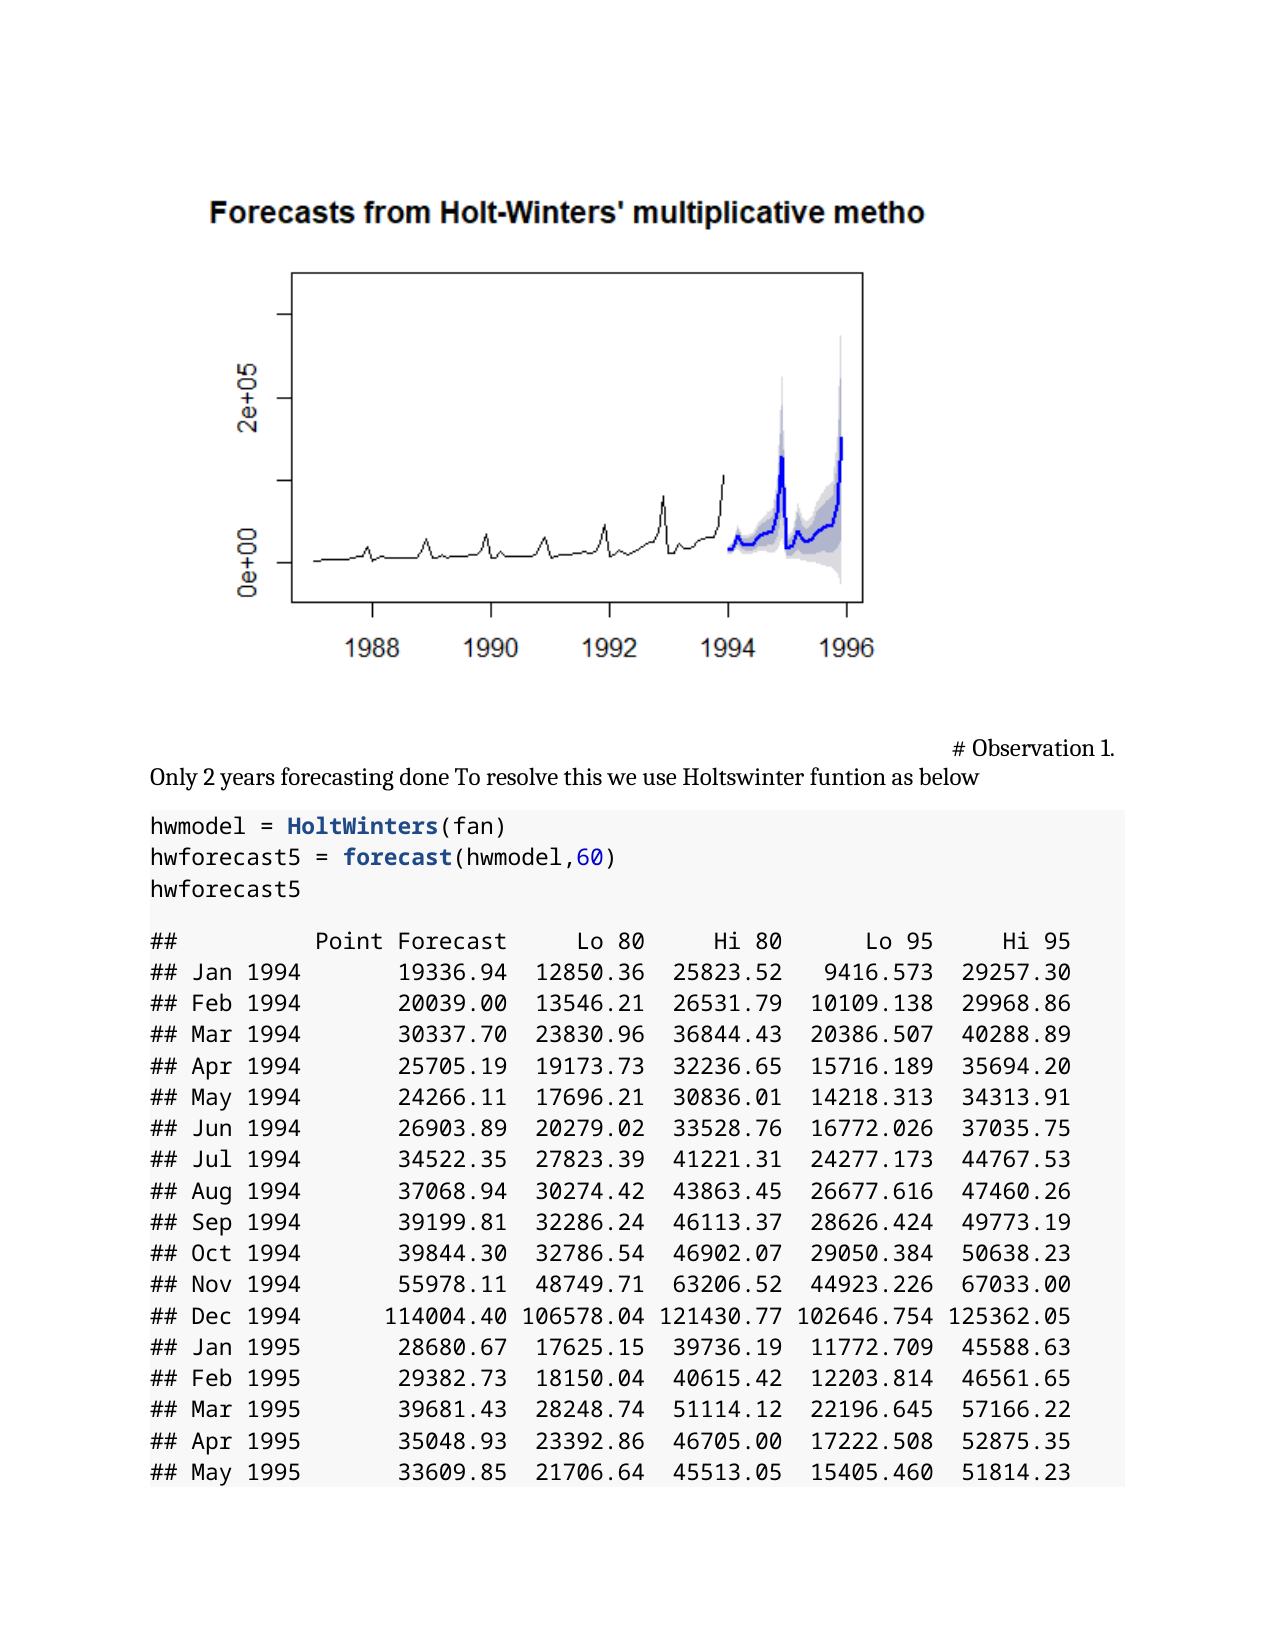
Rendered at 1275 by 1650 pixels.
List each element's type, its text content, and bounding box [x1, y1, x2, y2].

text hwmodel = HoltWinters(fan) hwforecast5 = forecast(hwmodel,60) hwforecast5 [301, 810, 1125, 904]
picture [168, 150, 927, 757]
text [150, 925, 1125, 1487]
